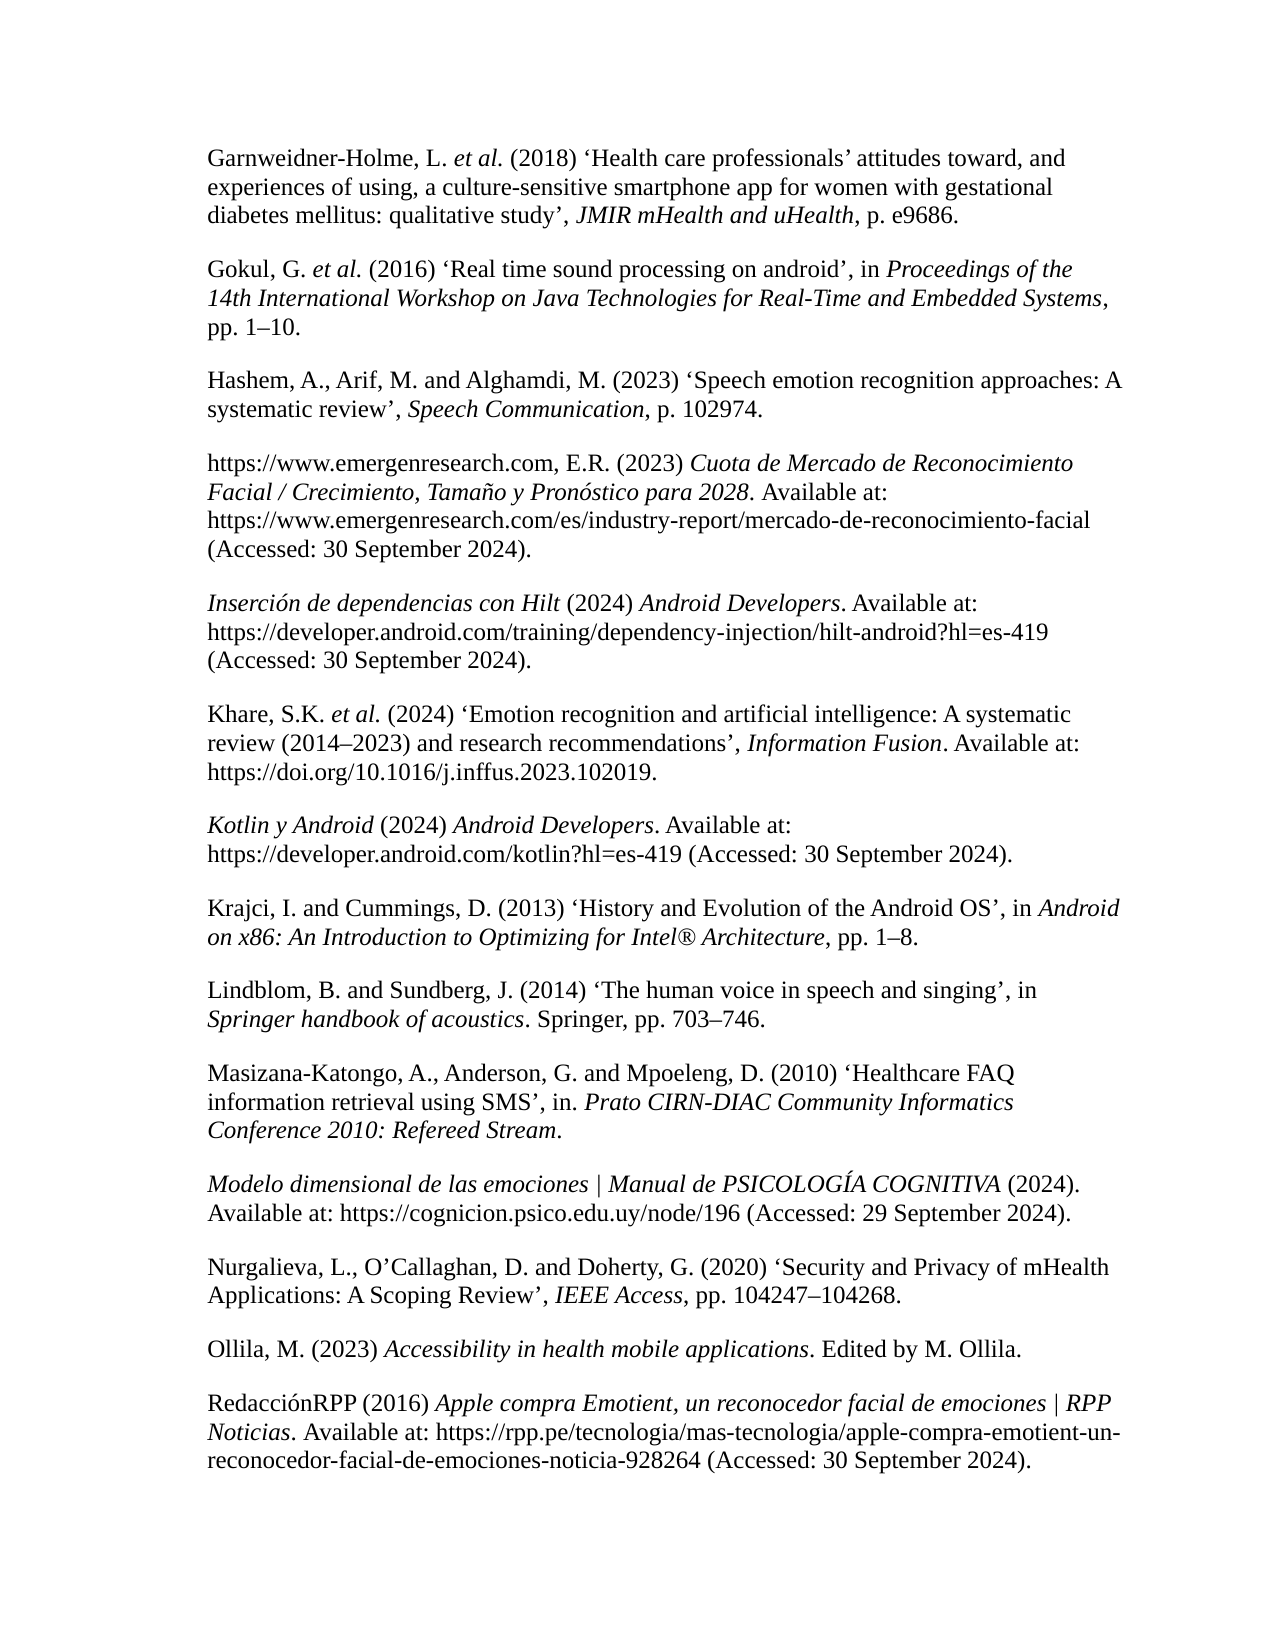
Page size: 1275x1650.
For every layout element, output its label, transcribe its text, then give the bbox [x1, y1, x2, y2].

text Inserción de dependencias con Hilt (2024) Android Developers. Available at: https://developer.android.com/training/dependency-injection/hilt-android?hl=es-419 (Accessed: 30 September 2024). [207, 588, 1125, 674]
text Khare, S.K. et al. (2024) ‘Emotion recognition and artificial intelligence: A systematic review (2014–2023) and research recommendations’, Information Fusion. Available at: https://doi.org/10.1016/j.inffus.2023.102019. [207, 699, 1125, 786]
text Nurgalieva, L., O’Callaghan, D. and Doherty, G. (2020) ‘Security and Privacy of mHealth Applications: A Scoping Review’, IEEE Access, pp. 104247–104268. [207, 1252, 1125, 1309]
text Ollila, M. (2023) Accessibility in health mobile applications. Edited by M. Ollila. [207, 1334, 1125, 1363]
text Kotlin y Android (2024) Android Developers. Available at: https://developer.android.com/kotlin?hl=es-419 (Accessed: 30 September 2024). [207, 811, 1125, 868]
text Hashem, A., Arif, M. and Alghamdi, M. (2023) ‘Speech emotion recognition approaches: A systematic review’, Speech Communication, p. 102974. [207, 366, 1125, 423]
text Masizana-Katongo, A., Anderson, G. and Mpoeleng, D. (2010) ‘Healthcare FAQ information retrieval using SMS’, in. Prato CIRN-DIAC Community Informatics Conference 2010: Refereed Stream. [207, 1058, 1125, 1144]
text Modelo dimensional de las emociones | Manual de PSICOLOGÍA COGNITIVA (2024). Available at: https://cognicion.psico.edu.uy/node/196 (Accessed: 29 September 2024). [207, 1169, 1125, 1227]
text https://www.emergenresearch.com, E.R. (2023) Cuota de Mercado de Reconocimiento Facial / Crecimiento, Tamaño y Pronóstico para 2028. Available at: https://www.emergenresearch.com/es/industry-report/mercado-de-reconocimiento-facial (Accessed: 30 September 2024). [207, 448, 1125, 563]
text Garnweidner-Holme, L. et al. (2018) ‘Health care professionals’ attitudes toward, and experiences of using, a culture-sensitive smartphone app for women with gestational diabetes mellitus: qualitative study’, JMIR mHealth and uHealth, p. e9686. [207, 143, 1125, 229]
text Lindblom, B. and Sundberg, J. (2014) ‘The human voice in speech and singing’, in Springer handbook of acoustics. Springer, pp. 703–746. [207, 976, 1125, 1033]
text RedacciónRPP (2016) Apple compra Emotient, un reconocedor facial de emociones | RPP Noticias. Available at: https://rpp.pe/tecnologia/mas-tecnologia/apple-compra-emotient-un-reconocedor-facial-de-emociones-noticia-928264 (Accessed: 30 September 2024). [207, 1388, 1125, 1474]
text Gokul, G. et al. (2016) ‘Real time sound processing on android’, in Proceedings of the 14th International Workshop on Java Technologies for Real-Time and Embedded Systems, pp. 1–10. [207, 254, 1125, 341]
text Krajci, I. and Cummings, D. (2013) ‘History and Evolution of the Android OS’, in Android on x86: An Introduction to Optimizing for Intel® Architecture, pp. 1–8. [207, 893, 1125, 951]
